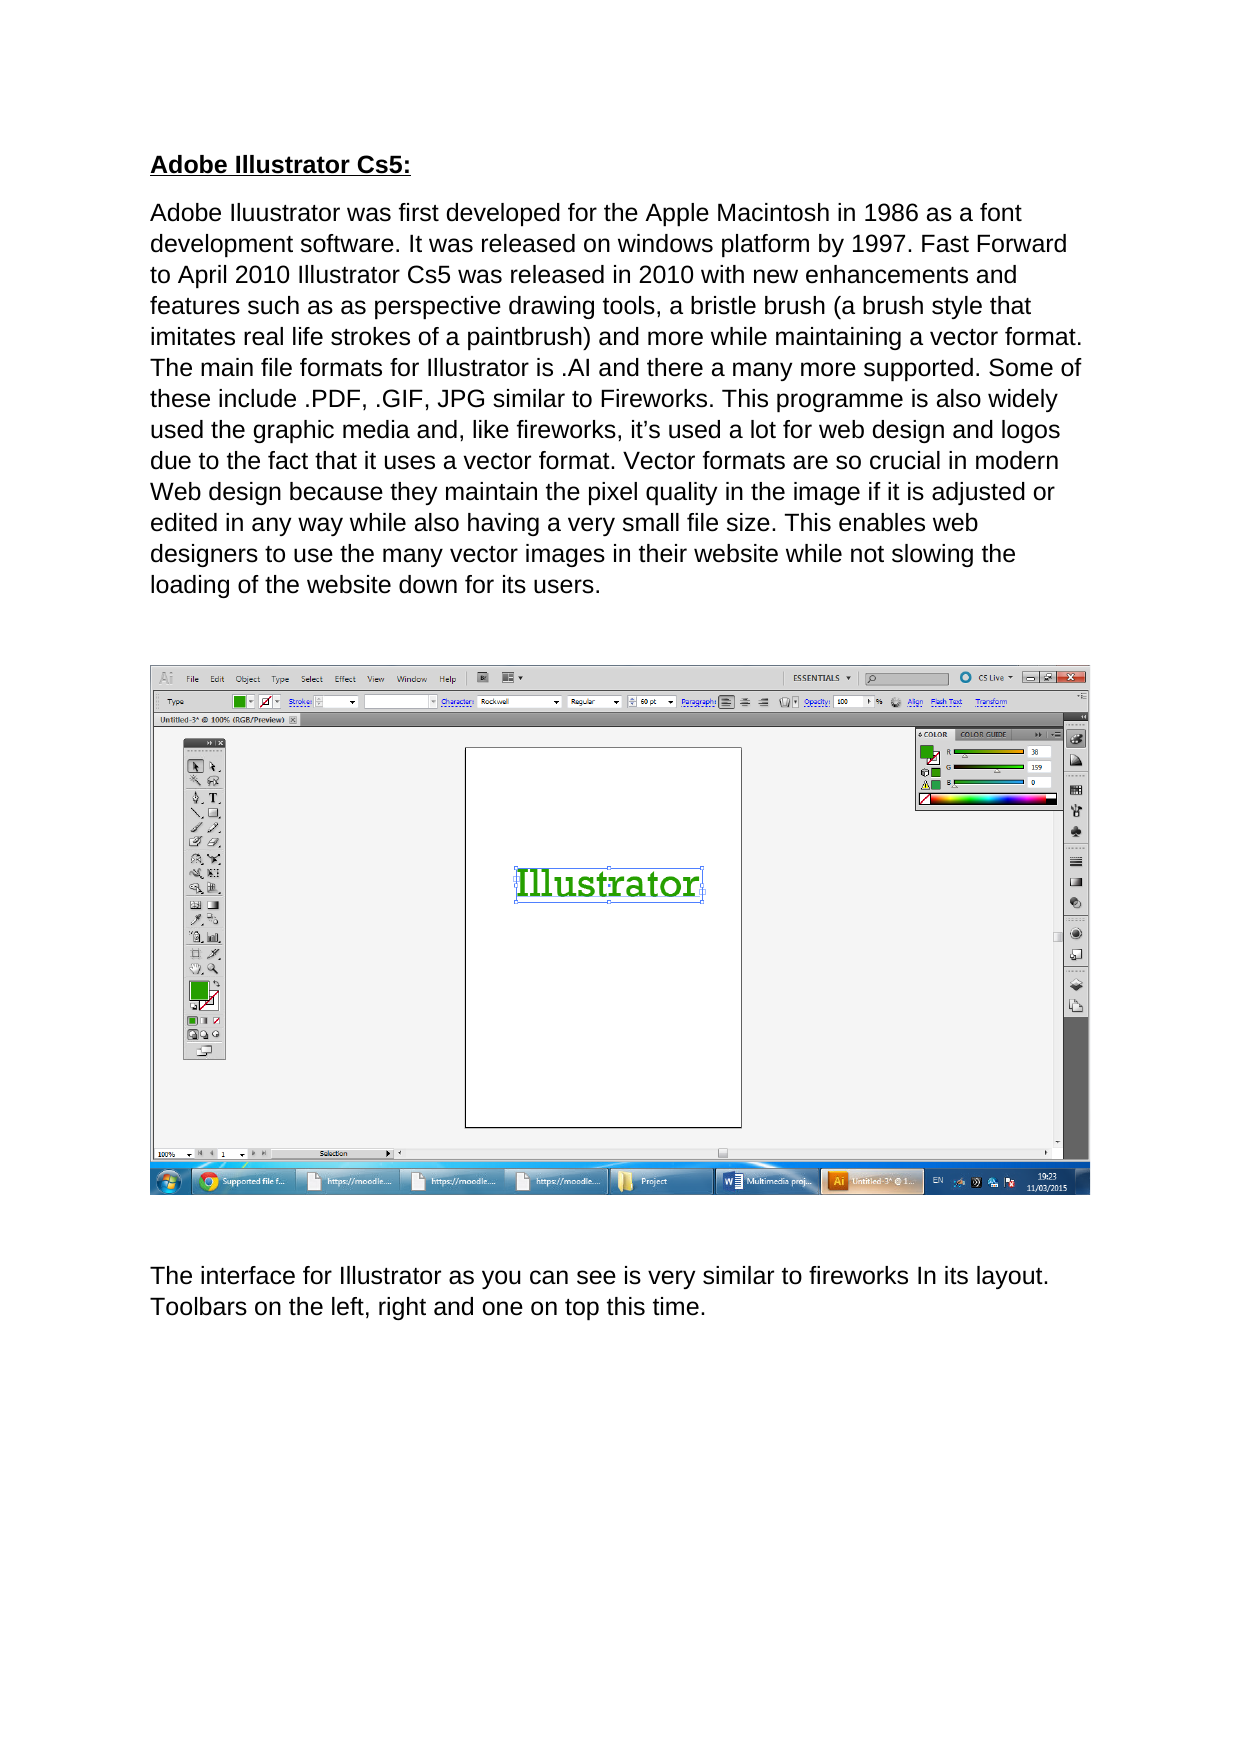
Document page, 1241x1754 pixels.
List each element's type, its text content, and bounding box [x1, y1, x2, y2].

text Adobe Iluustrator was first developed for the Apple Macintosh in 1986 as a font development software. It was released on windows platform by 1997. Fast Forward to April 2010 Illustrator Cs5 was released in 2010 with new enhancements and features such as as perspective drawing tools, a bristle brush (a brush style that imitates real life strokes of a paintbrush) and more while maintaining a vector format. The main file formats for Illustrator is .AI and there a many more supported. Some of these include .PDF, .GIF, JPG similar to Fireworks. This programme is also widely used the graphic media and, like fireworks, it’s used a lot for web design and logos due to the fact that it uses a vector format. Vector formats are so crucial in modern Web design because they maintain the pixel quality in the image if it is adjusted or edited in any way while also having a very small file size. This enables web designers to use the many vector images in their website while not slowing the loading of the website down for its users. [150, 198, 1090, 599]
picture [150, 665, 1091, 1195]
text The interface for Illustrator as you can see is very similar to fireworks In its layout. Toolbars on the left, right and one on top this time. [150, 1261, 1090, 1321]
text Adobe Illustrator Cs5: [150, 150, 1090, 179]
